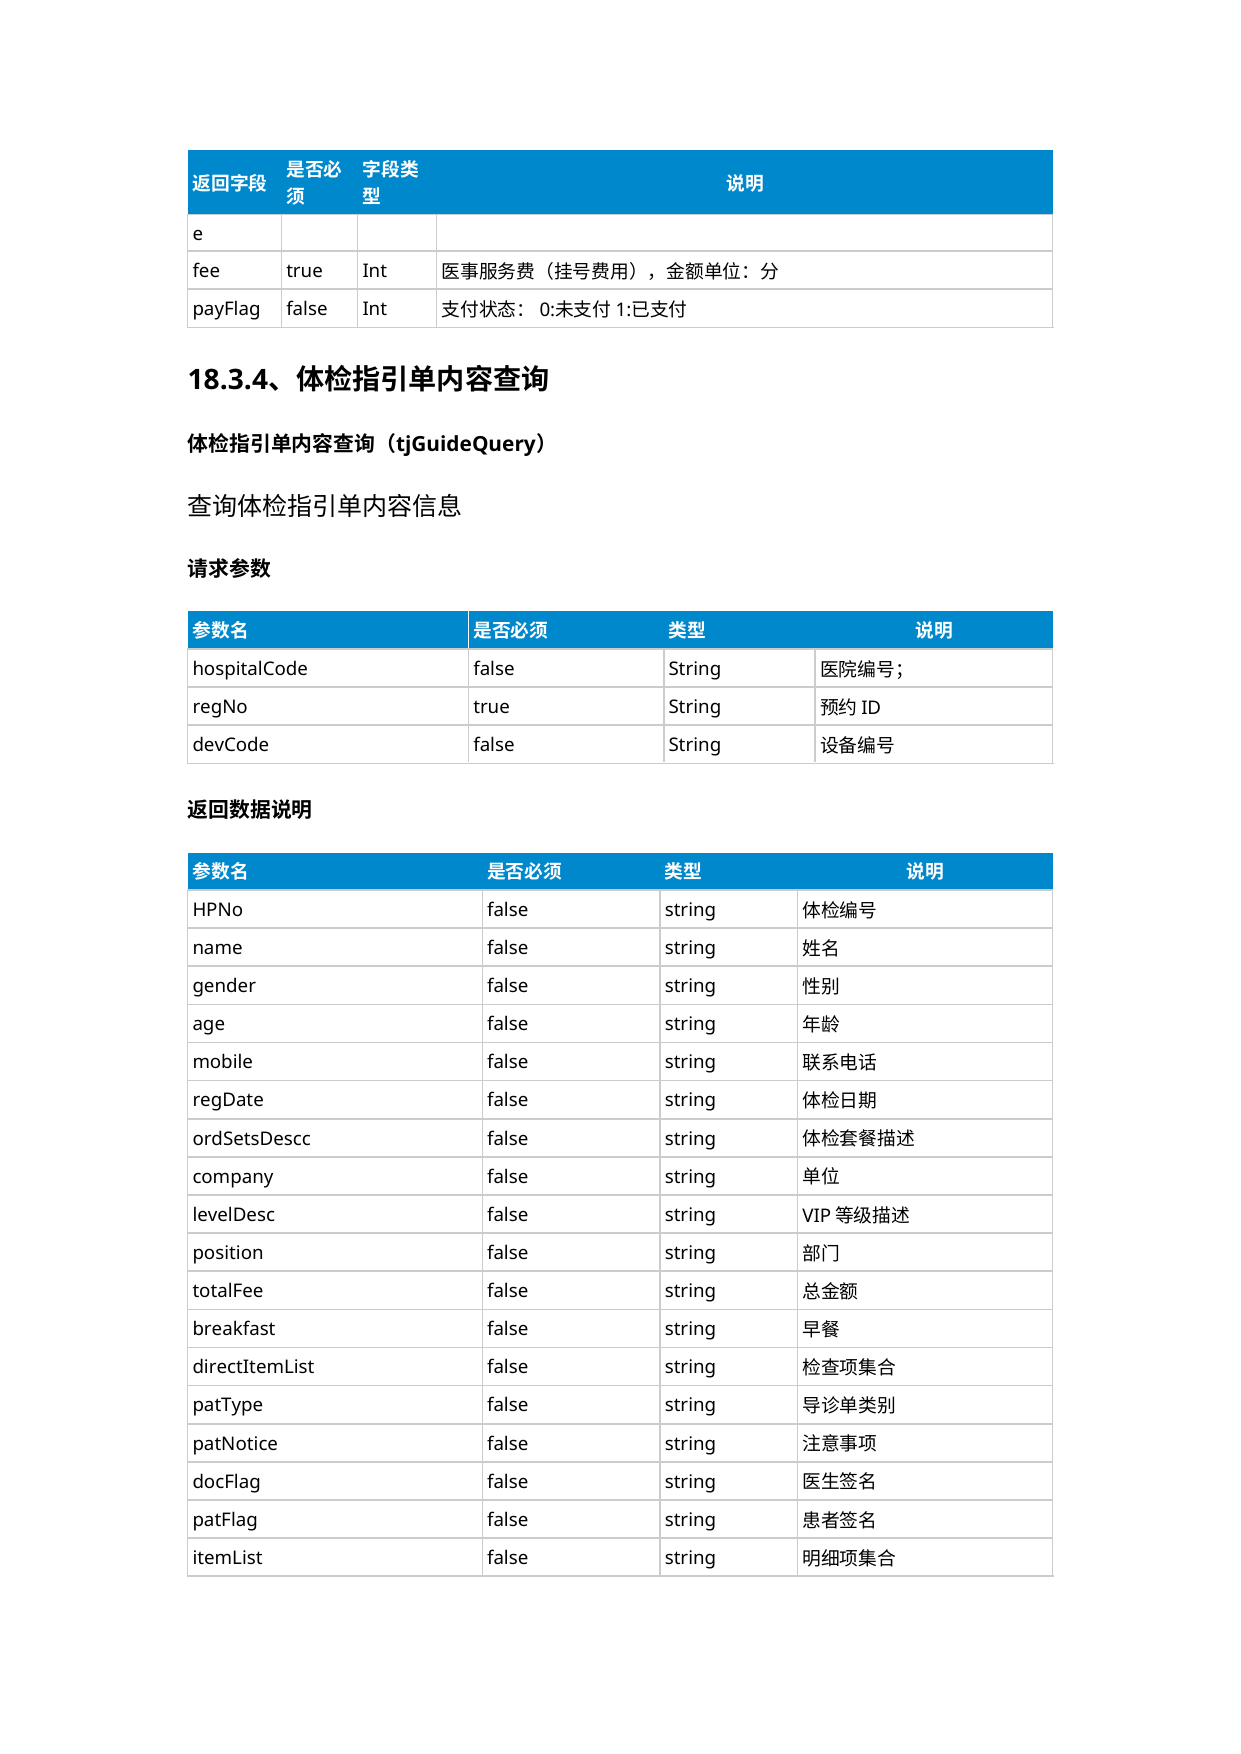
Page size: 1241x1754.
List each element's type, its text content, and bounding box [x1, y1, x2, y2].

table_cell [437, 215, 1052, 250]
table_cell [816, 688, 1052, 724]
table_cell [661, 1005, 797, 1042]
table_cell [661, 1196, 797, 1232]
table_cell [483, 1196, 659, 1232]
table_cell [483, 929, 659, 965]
subtitle 请求参数 [187, 552, 1053, 582]
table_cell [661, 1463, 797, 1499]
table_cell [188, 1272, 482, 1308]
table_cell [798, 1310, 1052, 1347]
text 查询体检指引单内容信息 [187, 487, 1053, 523]
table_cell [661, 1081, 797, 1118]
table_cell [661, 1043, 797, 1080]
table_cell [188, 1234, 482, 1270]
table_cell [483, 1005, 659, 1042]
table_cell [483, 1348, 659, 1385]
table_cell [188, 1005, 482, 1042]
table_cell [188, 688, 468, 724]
subtitle 18.3.4、体检指引单内容查询 [187, 357, 1053, 398]
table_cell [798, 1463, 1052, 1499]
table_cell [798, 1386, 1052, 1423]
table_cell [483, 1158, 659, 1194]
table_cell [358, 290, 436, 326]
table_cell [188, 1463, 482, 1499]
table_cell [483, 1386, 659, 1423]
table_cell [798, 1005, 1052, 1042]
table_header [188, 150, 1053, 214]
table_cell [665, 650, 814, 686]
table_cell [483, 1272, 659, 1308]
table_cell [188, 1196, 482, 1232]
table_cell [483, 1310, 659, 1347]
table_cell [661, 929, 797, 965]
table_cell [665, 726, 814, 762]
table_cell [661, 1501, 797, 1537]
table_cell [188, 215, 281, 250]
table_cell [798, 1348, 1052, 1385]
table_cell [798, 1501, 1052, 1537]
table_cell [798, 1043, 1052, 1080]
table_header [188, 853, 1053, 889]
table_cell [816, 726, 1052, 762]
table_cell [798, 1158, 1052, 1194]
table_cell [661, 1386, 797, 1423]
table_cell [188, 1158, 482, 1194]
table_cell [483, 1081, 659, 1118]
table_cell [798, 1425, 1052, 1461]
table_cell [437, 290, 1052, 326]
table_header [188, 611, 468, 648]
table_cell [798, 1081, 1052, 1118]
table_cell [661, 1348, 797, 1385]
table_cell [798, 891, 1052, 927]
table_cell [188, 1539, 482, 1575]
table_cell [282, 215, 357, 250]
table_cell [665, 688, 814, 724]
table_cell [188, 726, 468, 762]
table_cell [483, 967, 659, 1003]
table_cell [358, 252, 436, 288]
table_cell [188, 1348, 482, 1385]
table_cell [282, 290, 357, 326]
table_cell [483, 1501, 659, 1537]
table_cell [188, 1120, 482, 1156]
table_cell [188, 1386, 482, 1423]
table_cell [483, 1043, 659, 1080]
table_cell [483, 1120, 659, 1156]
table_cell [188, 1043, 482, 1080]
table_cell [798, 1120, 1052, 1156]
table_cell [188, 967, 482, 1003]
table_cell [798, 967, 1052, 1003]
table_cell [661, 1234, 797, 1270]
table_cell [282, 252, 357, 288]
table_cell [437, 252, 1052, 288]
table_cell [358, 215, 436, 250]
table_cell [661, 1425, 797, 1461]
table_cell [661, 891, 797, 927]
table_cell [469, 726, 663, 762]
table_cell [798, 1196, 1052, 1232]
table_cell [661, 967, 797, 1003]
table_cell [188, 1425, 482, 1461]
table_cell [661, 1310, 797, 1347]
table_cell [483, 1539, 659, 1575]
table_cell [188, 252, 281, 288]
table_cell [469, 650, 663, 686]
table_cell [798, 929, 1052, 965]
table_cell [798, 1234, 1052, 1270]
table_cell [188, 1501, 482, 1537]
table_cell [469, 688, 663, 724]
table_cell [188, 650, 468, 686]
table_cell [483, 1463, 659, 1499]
subtitle 体检指引单内容查询（tjGuideQuery） [187, 427, 1053, 457]
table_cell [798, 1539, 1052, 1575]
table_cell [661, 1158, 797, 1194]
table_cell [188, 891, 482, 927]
subtitle 返回数据说明 [187, 793, 1053, 823]
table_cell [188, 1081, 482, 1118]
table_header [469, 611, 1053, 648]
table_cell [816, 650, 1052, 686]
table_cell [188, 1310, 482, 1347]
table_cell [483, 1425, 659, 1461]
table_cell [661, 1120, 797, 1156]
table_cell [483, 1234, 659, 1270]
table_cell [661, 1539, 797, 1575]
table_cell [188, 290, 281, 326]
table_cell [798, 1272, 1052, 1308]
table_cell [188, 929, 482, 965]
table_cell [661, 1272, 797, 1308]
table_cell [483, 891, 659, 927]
